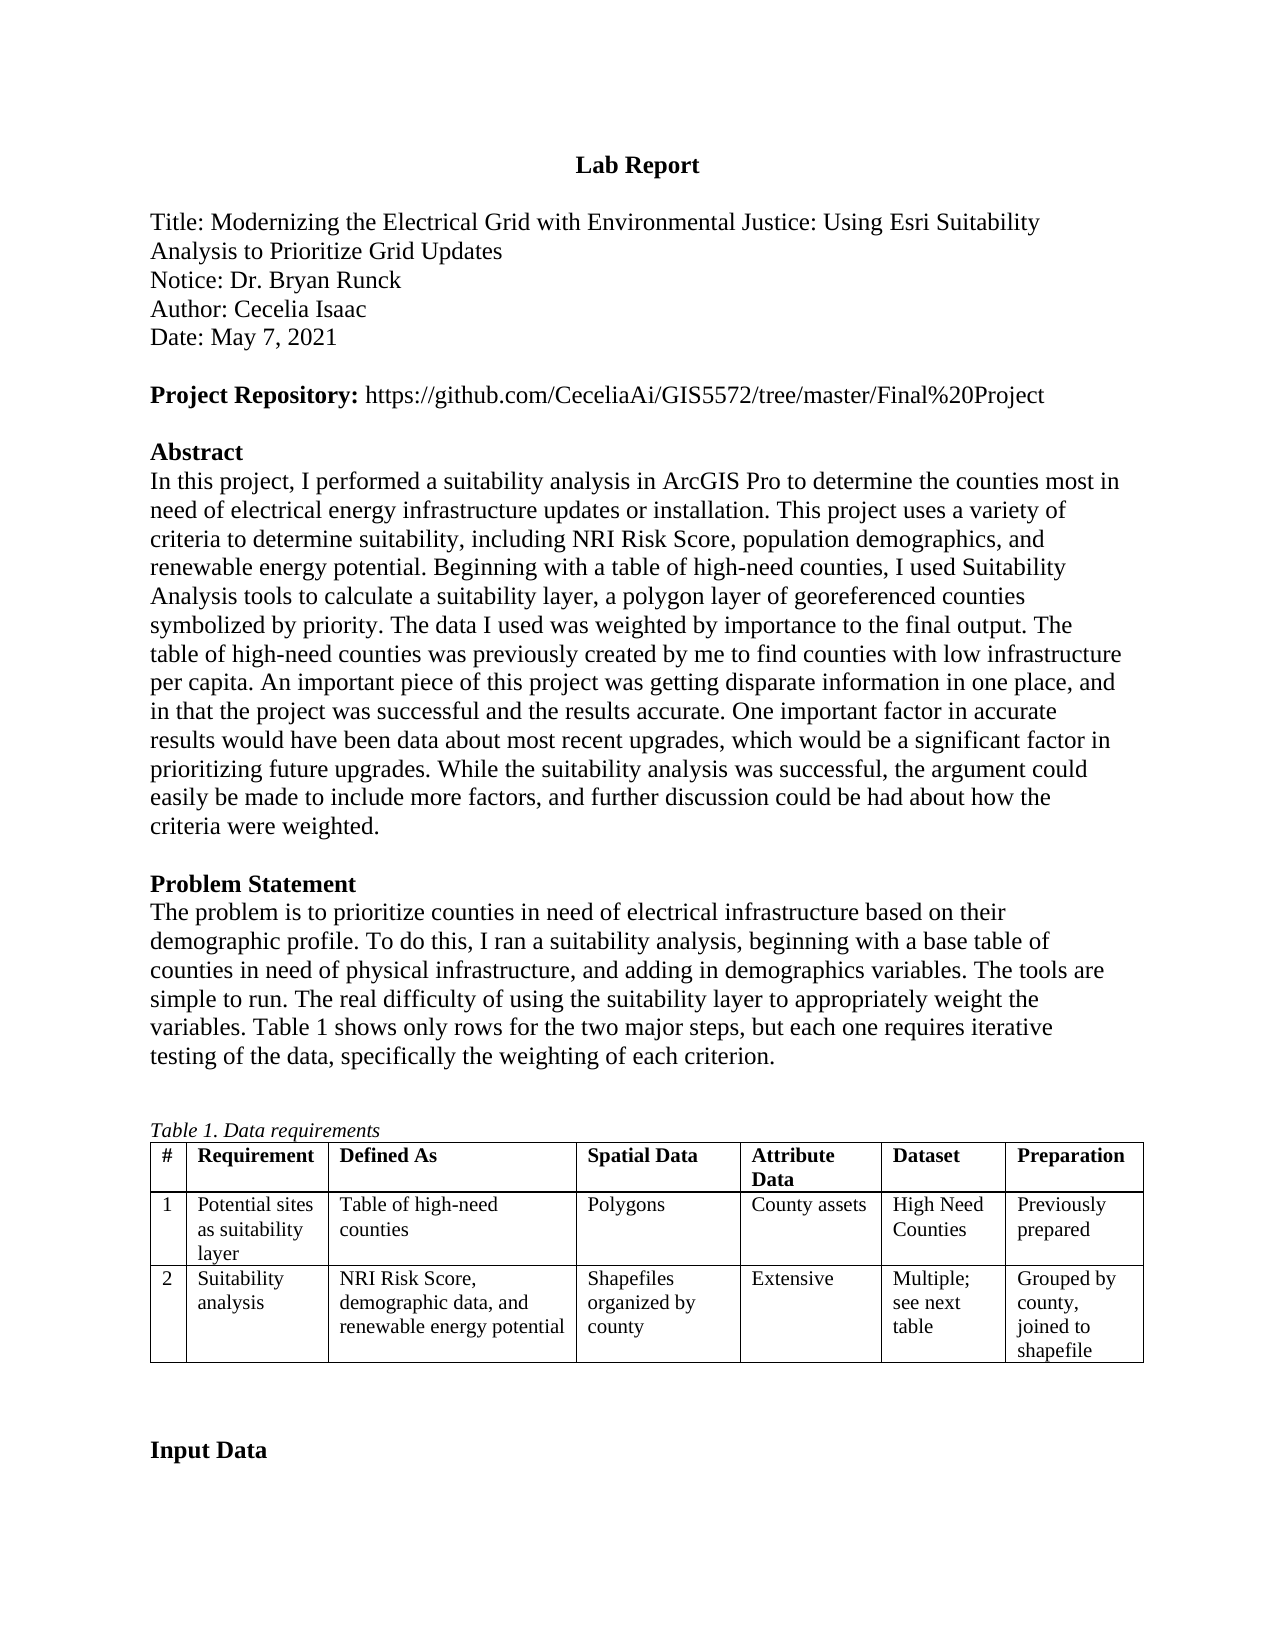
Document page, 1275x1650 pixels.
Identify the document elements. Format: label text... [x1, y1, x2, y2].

text Author: Cecelia Isaac [150, 294, 1125, 322]
text The problem is to prioritize counties in need of electrical infrastructure based on their demographic profile. To do this, I ran a suitability analysis, beginning with a base table of counties in need of physical infrastructure, and adding in demographics variables. The tools are simple to run. The real difficulty of using the suitability layer to appropriately weight the variables. Table 1 shows only rows for the two major steps, but each one requires iterative testing of the data, specifically the weighting of each criterion. [150, 897, 1125, 1070]
table_header Requirement [187, 1143, 328, 1191]
table_cell 1 [151, 1193, 186, 1264]
table_cell Multiple; see next table [882, 1266, 1005, 1362]
table_header # [151, 1143, 186, 1191]
table_cell Suitability analysis [187, 1266, 328, 1362]
text Problem Statement [150, 869, 1125, 897]
text Lab Report [150, 150, 1125, 179]
table_cell NRI Risk Score, demographic data, and renewable energy potential [329, 1266, 576, 1362]
table_cell 2 [151, 1266, 186, 1362]
table_header Preparation [1006, 1143, 1143, 1191]
table_cell Extensive [741, 1266, 881, 1362]
text Project Repository: https://github.com/CeceliaAi/GIS5572/tree/master/Final%20Project [150, 380, 1125, 409]
table_cell Previously prepared [1006, 1193, 1143, 1264]
table_header Dataset [882, 1143, 1005, 1191]
text Title: Modernizing the Electrical Grid with Environmental Justice: Using Esri Suitability Analysis to Prioritize Grid Updates [150, 207, 1125, 265]
text Table 1. Data requirements [150, 1118, 1125, 1142]
table_cell Table of high-need counties [329, 1193, 576, 1264]
text Date: May 7, 2021 [150, 322, 1125, 351]
text Input Data [150, 1435, 1125, 1464]
table_header Attribute Data [741, 1143, 881, 1191]
table_cell Potential sites as suitability layer [187, 1193, 328, 1264]
table_cell County assets [741, 1193, 881, 1264]
table_cell Grouped by county, joined to shapefile [1006, 1266, 1143, 1362]
table_cell High Need Counties [882, 1193, 1005, 1264]
table_header Spatial Data [577, 1143, 740, 1191]
text In this project, I performed a suitability analysis in ArcGIS Pro to determine the counties most in need of electrical energy infrastructure updates or installation. This project uses a variety of criteria to determine suitability, including NRI Risk Score, population demographics, and renewable energy potential. Beginning with a table of high-need counties, I used Suitability Analysis tools to calculate a suitability layer, a polygon layer of georeferenced counties symbolized by priority. The data I used was weighted by importance to the final output. The table of high-need counties was previously created by me to find counties with low infrastructure per capita. An important piece of this project was getting disparate information in one place, and in that the project was successful and the results accurate. One important factor in accurate results would have been data about most recent upgrades, which would be a significant factor in prioritizing future upgrades. While the suitability analysis was successful, the argument could easily be made to include more factors, and further discussion could be had about how the criteria were weighted. [150, 466, 1125, 840]
table_header Defined As [329, 1143, 576, 1191]
text Abstract [150, 437, 1125, 466]
text Notice: Dr. Bryan Runck [150, 265, 1125, 294]
table_cell Polygons [577, 1193, 740, 1264]
table_cell Shapefiles organized by county [577, 1266, 740, 1362]
